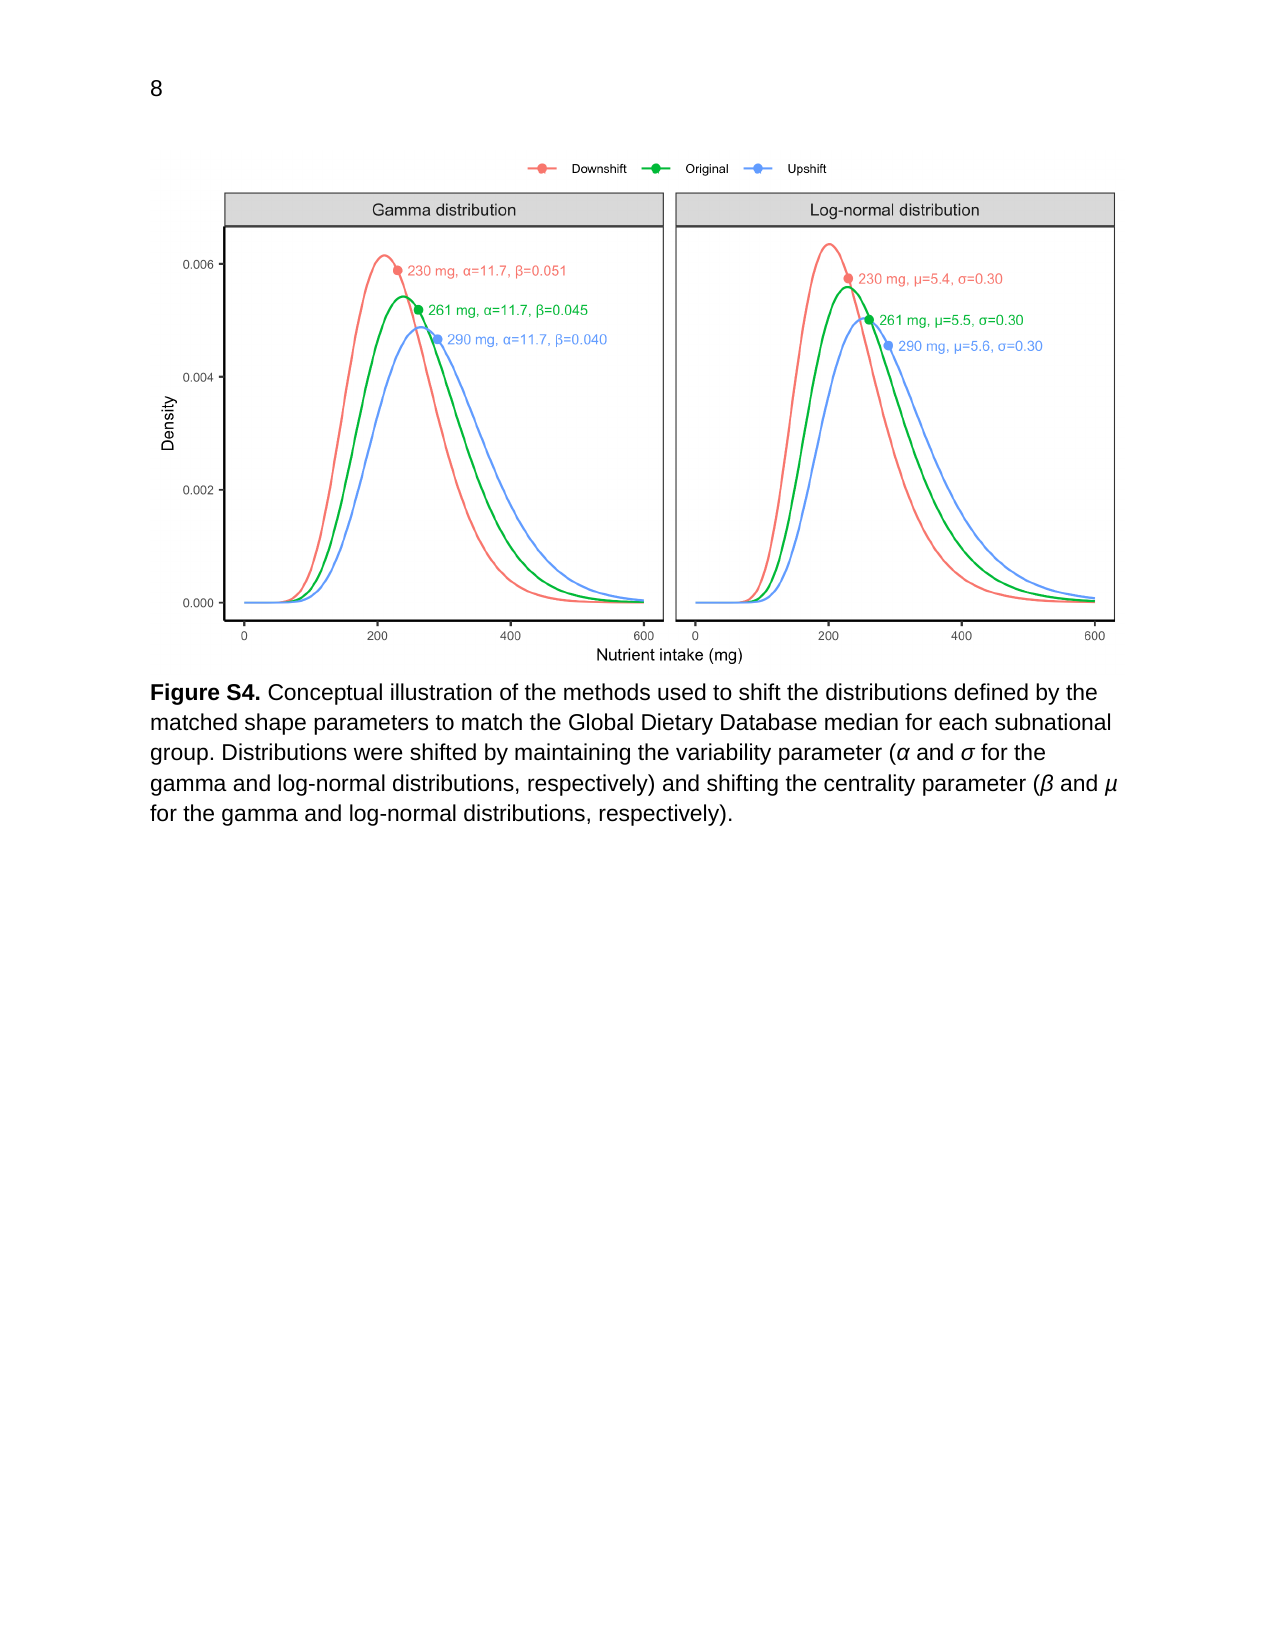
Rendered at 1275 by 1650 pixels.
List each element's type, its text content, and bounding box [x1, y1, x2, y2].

picture [150, 150, 1125, 675]
text Figure S4. Conceptual illustration of the methods used to shift the distributions defined by the matched shape parameters to match the Global Dietary Database median for each subnational group. Distributions were shifted by maintaining the variability parameter (α and σ for the gamma and log-normal distributions, respectively) and shifting the centrality parameter (β and µ for the gamma and log-normal distributions, respectively). [150, 675, 1125, 826]
